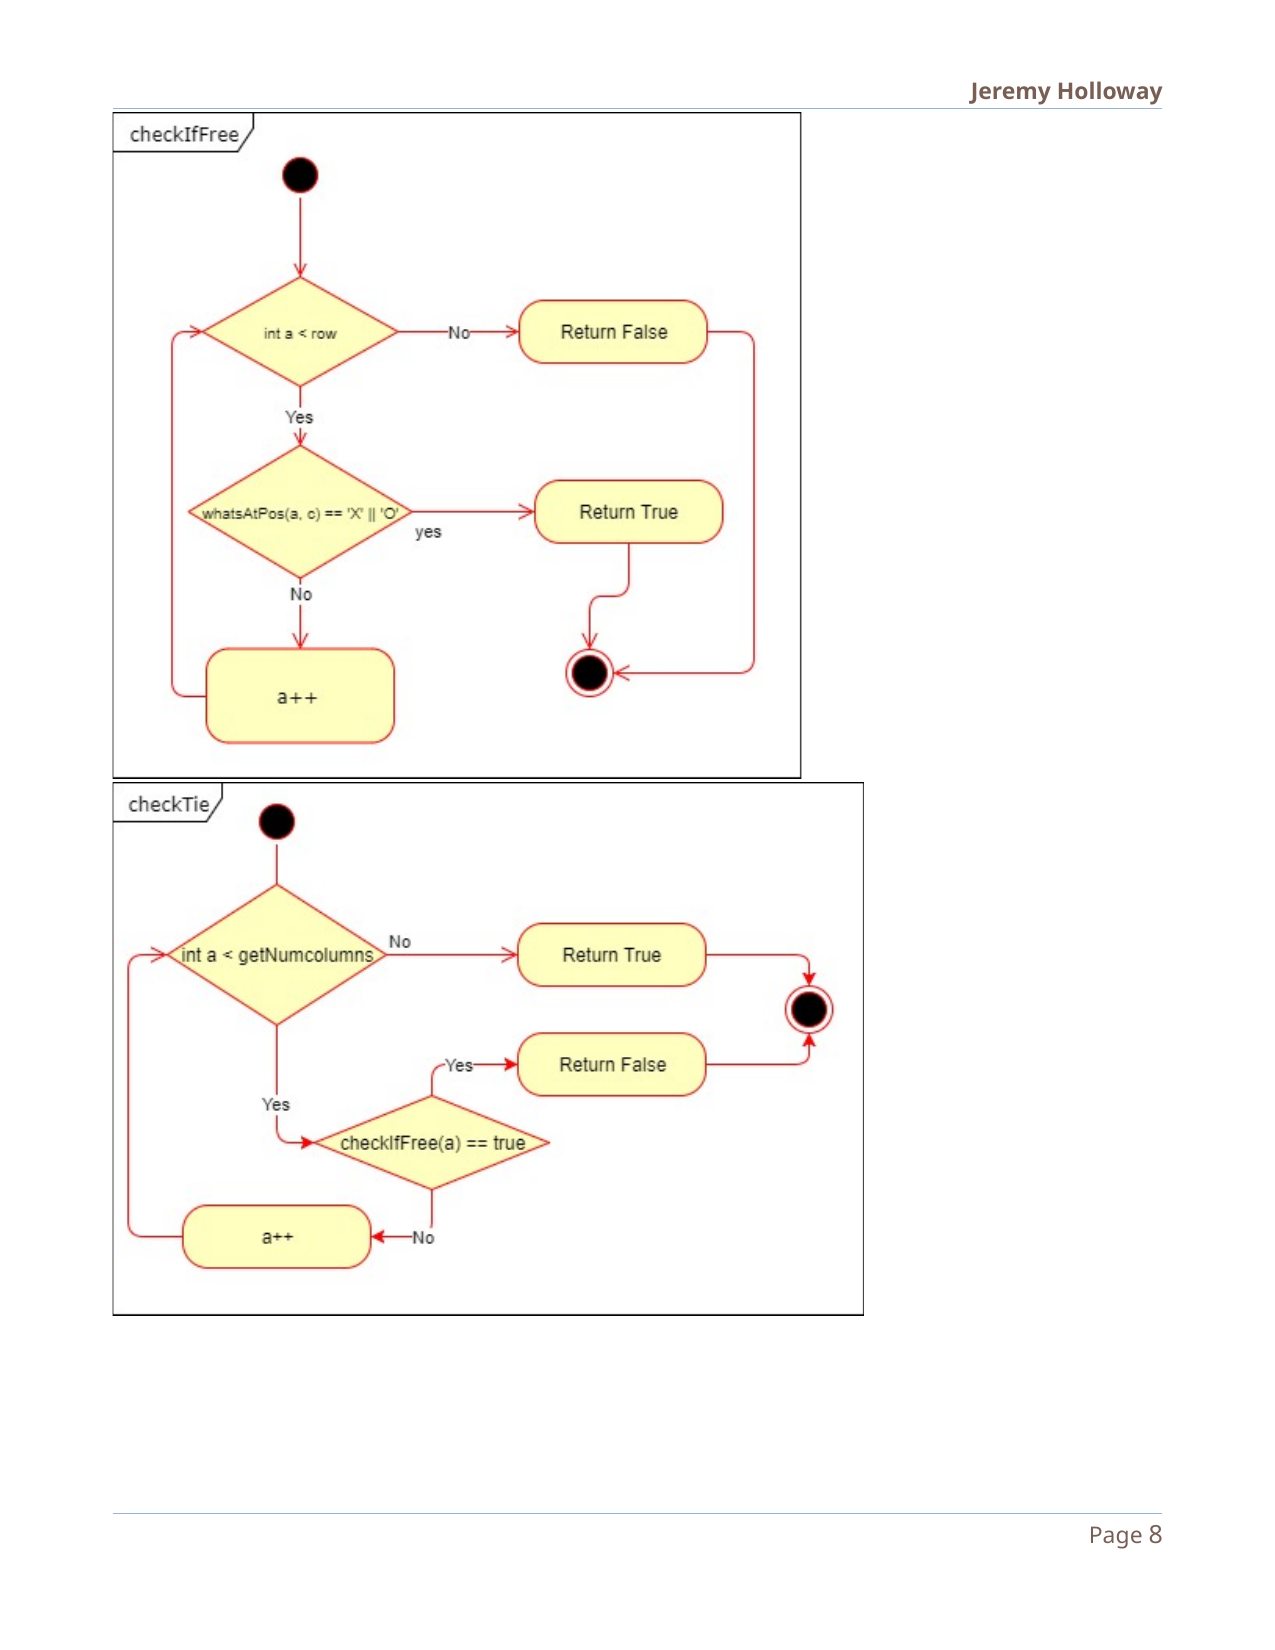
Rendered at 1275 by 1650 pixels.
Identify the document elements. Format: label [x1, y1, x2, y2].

picture [112, 782, 864, 1316]
picture [112, 112, 802, 779]
